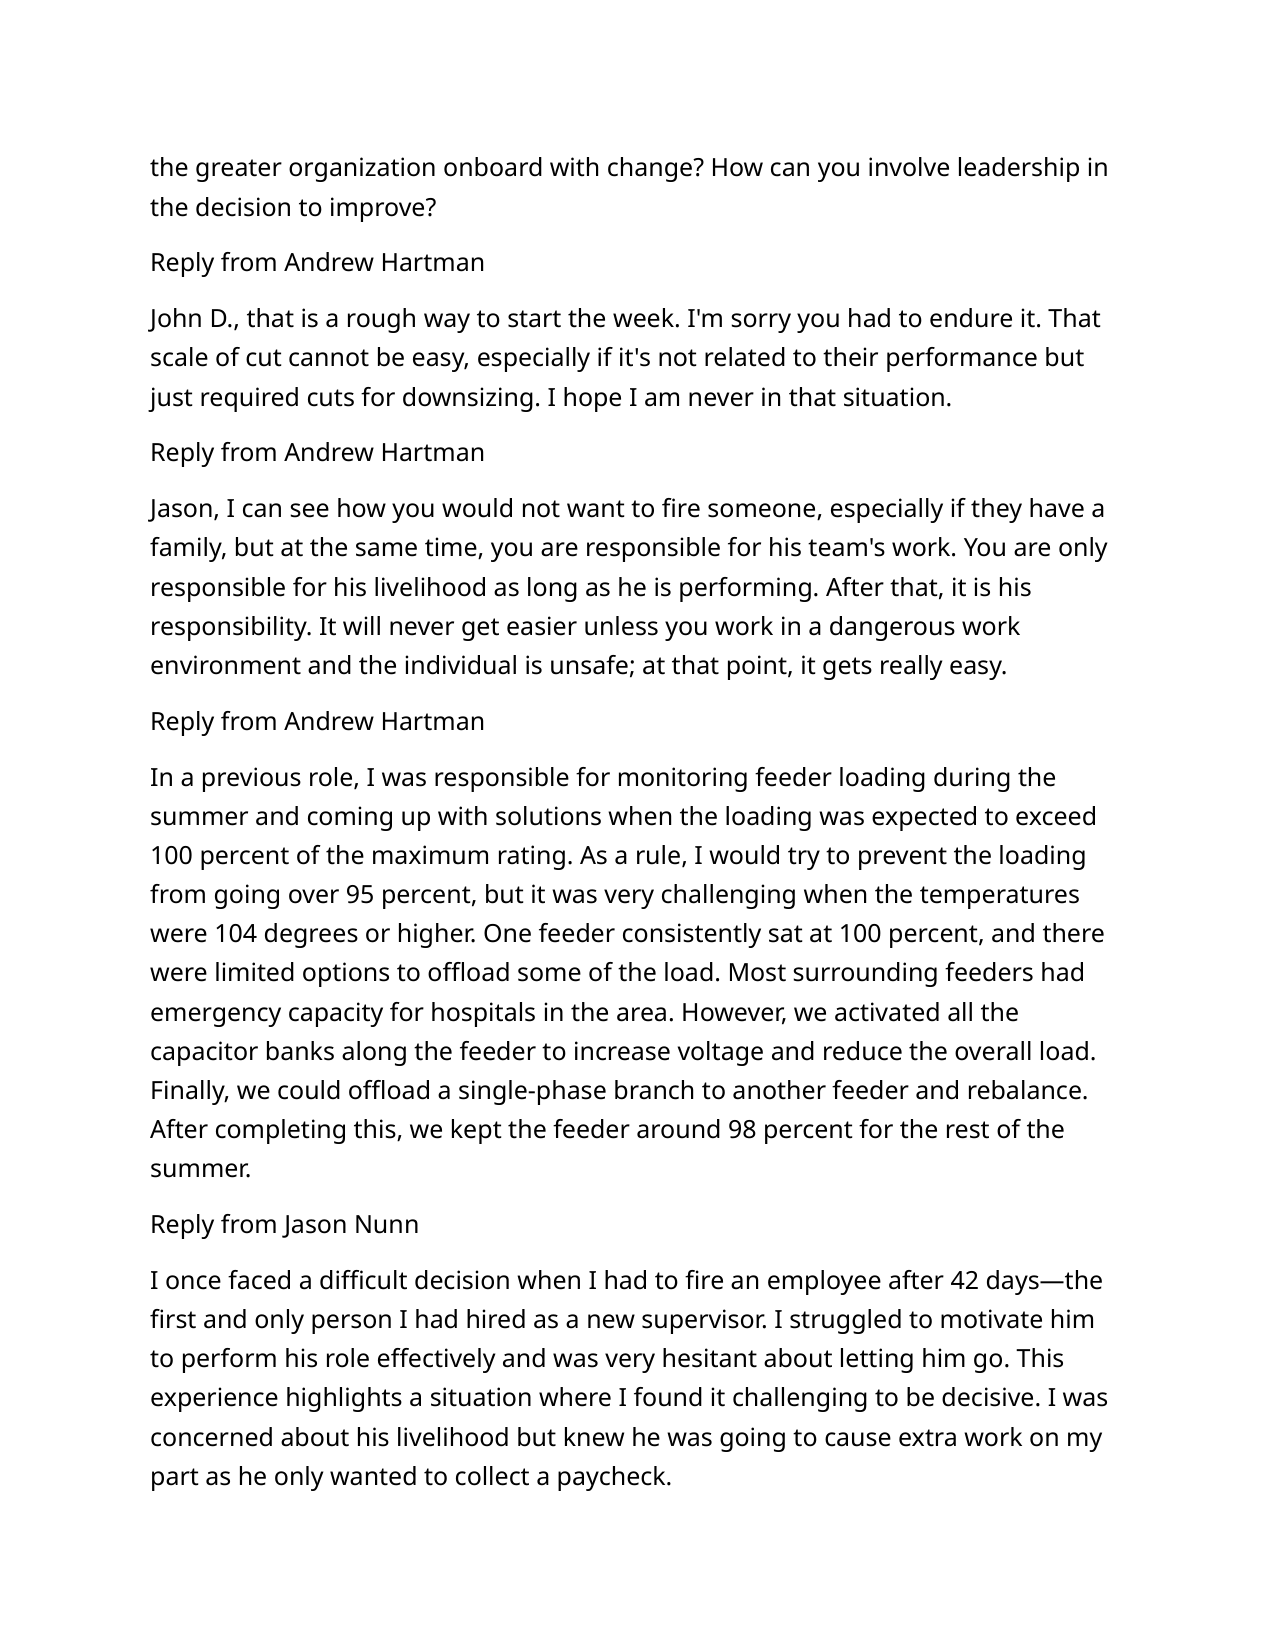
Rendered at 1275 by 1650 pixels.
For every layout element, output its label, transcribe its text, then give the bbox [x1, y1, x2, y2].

text Reply from Andrew Hartman [150, 245, 1125, 279]
text In a previous role, I was responsible for monitoring feeder loading during the summer and coming up with solutions when the loading was expected to exceed 100 percent of the maximum rating. As a rule, I would try to prevent the loading from going over 95 percent, but it was very challenging when the temperatures were 104 degrees or higher. One feeder consistently sat at 100 percent, and there were limited options to offload some of the load. Most surrounding feeders had emergency capacity for hospitals in the area. However, we activated all the capacitor banks along the feeder to increase voltage and reduce the overall load. Finally, we could offload a single-phase branch to another feeder and rebalance. After completing this, we kept the feeder around 98 percent for the rest of the summer. [150, 759, 1125, 1185]
text Reply from Andrew Hartman [150, 703, 1125, 737]
text John D., that is a rough way to start the week. I'm sorry you had to endure it. That scale of cut cannot be easy, especially if it's not related to their performance but just required cuts for downsizing. I hope I am never in that situation. [150, 301, 1125, 413]
text I once faced a difficult decision when I had to fire an employee after 42 days—the first and only person I had hired as a new supervisor. I struggled to motivate him to perform his role effectively and was very hesitant about letting him go. This experience highlights a situation where I found it challenging to be decisive. I was concerned about his livelihood but knew he was going to cause extra work on my part as he only wanted to collect a paycheck. [150, 1262, 1125, 1492]
text Reply from Andrew Hartman [150, 435, 1125, 469]
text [150, 150, 1125, 223]
text Jason, I can see how you would not want to fire someone, especially if they have a family, but at the same time, you are responsible for his team's work. You are only responsible for his livelihood as long as he is performing. After that, it is his responsibility. It will never get easier unless you work in a dangerous work environment and the individual is unsafe; at that point, it gets really easy. [150, 491, 1125, 682]
text Reply from Jason Nunn [150, 1207, 1125, 1241]
